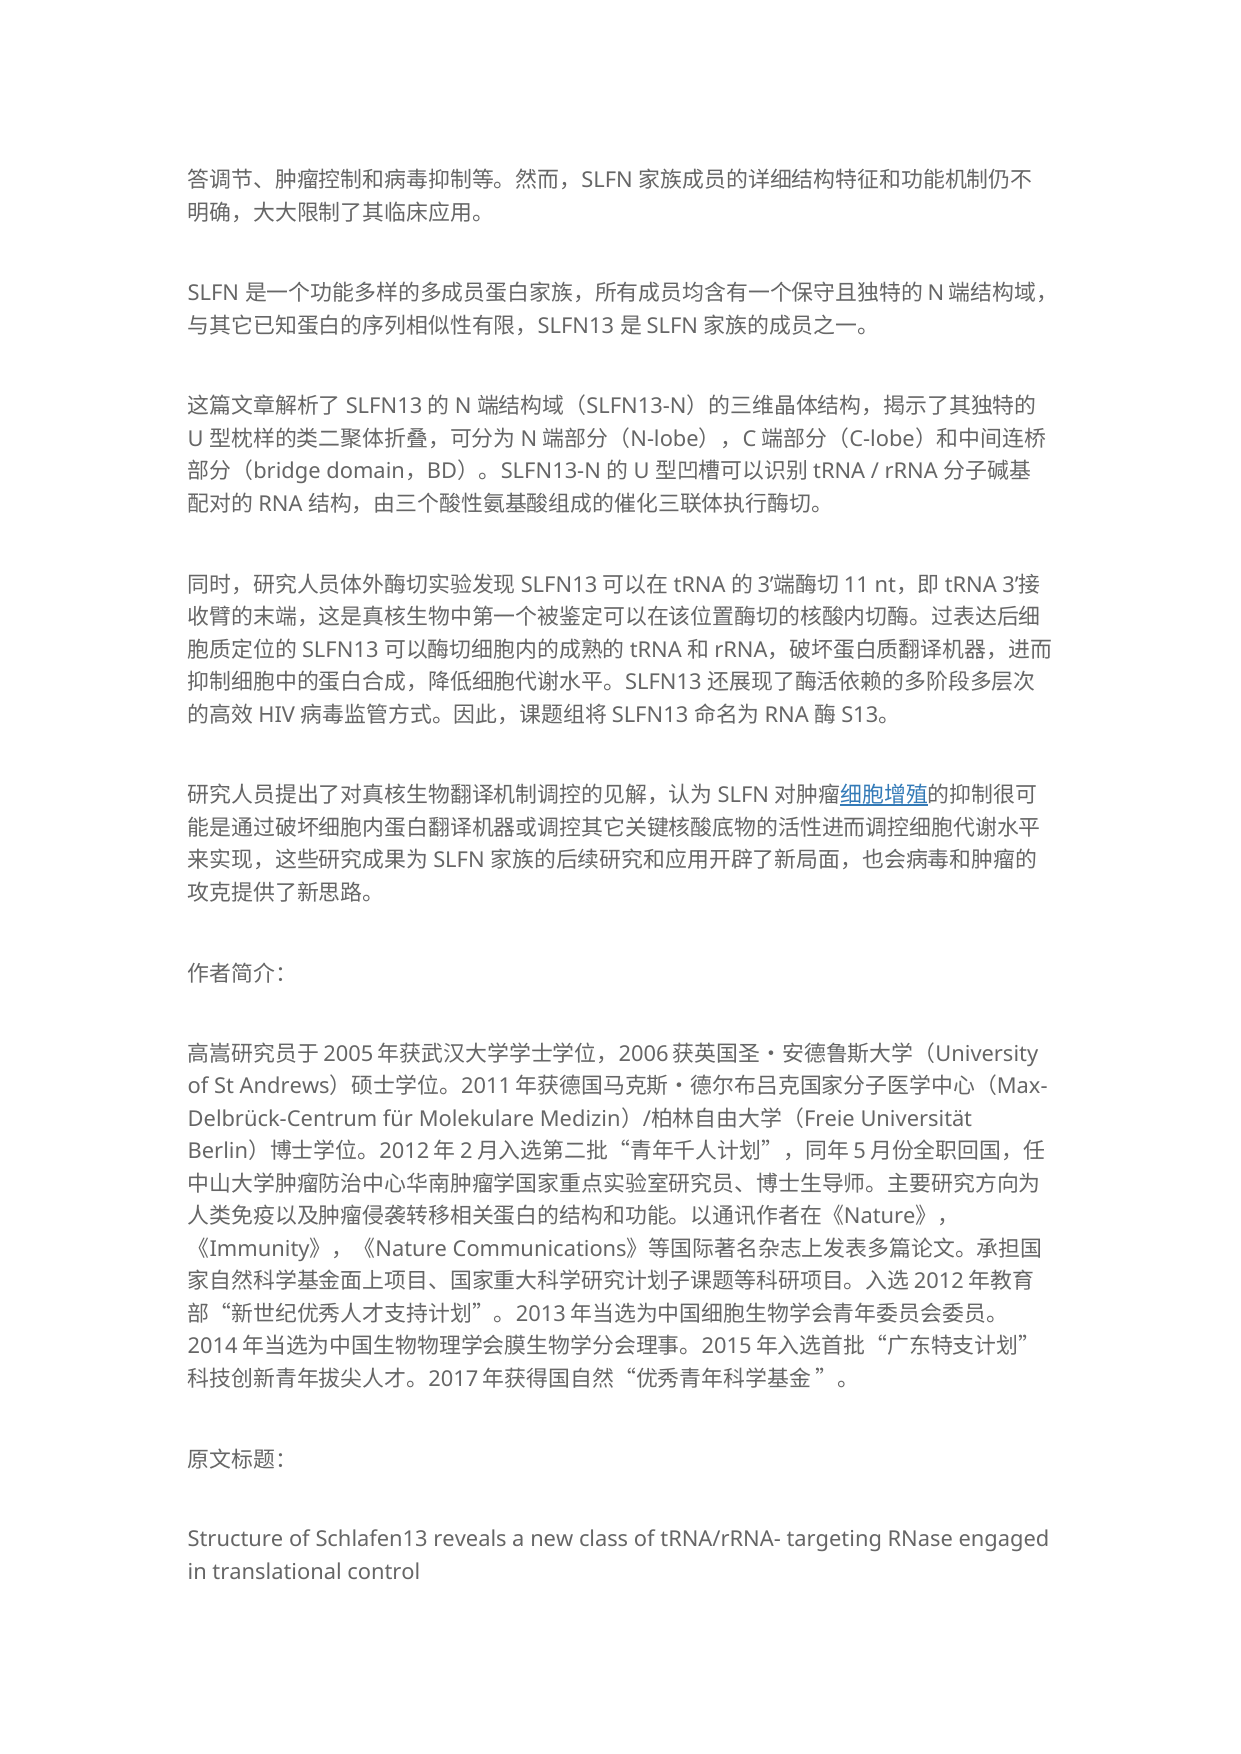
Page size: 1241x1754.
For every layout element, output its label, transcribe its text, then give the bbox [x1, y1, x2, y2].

text SLFN 是一个功能多样的多成员蛋白家族，所有成员均含有一个保守且独特的N端结构域，与其它已知蛋白的序列相似性有限，SLFN13 是 SLFN 家族的成员之一。 [187, 243, 1053, 340]
text 研究人员提出了对真核生物翻译机制调控的见解，认为 SLFN 对肿瘤细胞增殖的抑制很可能是通过破坏细胞内蛋白翻译机器或调控其它关键核酸底物的活性进而调控细胞代谢水平来实现，这些研究成果为 SLFN 家族的后续研究和应用开辟了新局面，也会病毒和肿瘤的攻克提供了新思路。 [187, 744, 1053, 907]
text 原文标题： [187, 1409, 1053, 1474]
text 同时，研究人员体外酶切实验发现 SLFN13 可以在 tRNA 的3’端酶切11 nt，即 tRNA 3’接收臂的末端，这是真核生物中第一个被鉴定可以在该位置酶切的核酸内切酶。过表达后细胞质定位的 SLFN13 可以酶切细胞内的成熟的 tRNA 和 rRNA，破坏蛋白质翻译机器，进而抑制细胞中的蛋白合成，降低细胞代谢水平。SLFN13 还展现了酶活依赖的多阶段多层次的高效 HIV 病毒监管方式。因此，课题组将 SLFN13 命名为 RNA 酶 S13。 [187, 534, 1053, 729]
text Structure of Schlafen13 reveals a new class of tRNA/rRNA- targeting RNase engaged in translational control [187, 1489, 1053, 1587]
text 高嵩研究员于2005年获武汉大学学士学位，2006获英国圣•安德鲁斯大学（University of St Andrews）硕士学位。2011年获德国马克斯•德尔布吕克国家分子医学中心（Max-Delbrück-Centrum für Molekulare Medizin）/柏林自由大学（Freie Universität Berlin）博士学位。2012年2月入选第二批“青年千人计划”，同年5月份全职回国，任中山大学肿瘤防治中心华南肿瘤学国家重点实验室研究员、博士生导师。主要研究方向为人类免疫以及肿瘤侵袭转移相关蛋白的结构和功能。以通讯作者在《Nature》，《Immunity》，《Nature Communications》等国际著名杂志上发表多篇论文。承担国家自然科学基金面上项目、国家重大科学研究计划子课题等科研项目。入选2012年教育部“新世纪优秀人才支持计划”。2013年当选为中国细胞生物学会青年委员会委员。2014年当选为中国生物物理学会膜生物学分会理事。2015年入选首批“广东特支计划”科技创新青年拔尖人才。2017年获得国自然“优秀青年科学基金 ”。 [187, 1003, 1053, 1393]
text 这篇文章解析了 SLFN13 的 N 端结构域（SLFN13-N）的三维晶体结构，揭示了其独特的 U 型枕样的类二聚体折叠，可分为 N 端部分（N-lobe），C 端部分（C-lobe）和中间连桥部分（bridge domain，BD）。SLFN13-N 的 U 型凹槽可以识别 tRNA / rRNA 分子碱基配对的 RNA 结构，由三个酸性氨基酸组成的催化三联体执行酶切。 [187, 356, 1053, 518]
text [187, 162, 1053, 227]
text 作者简介： [187, 923, 1053, 988]
